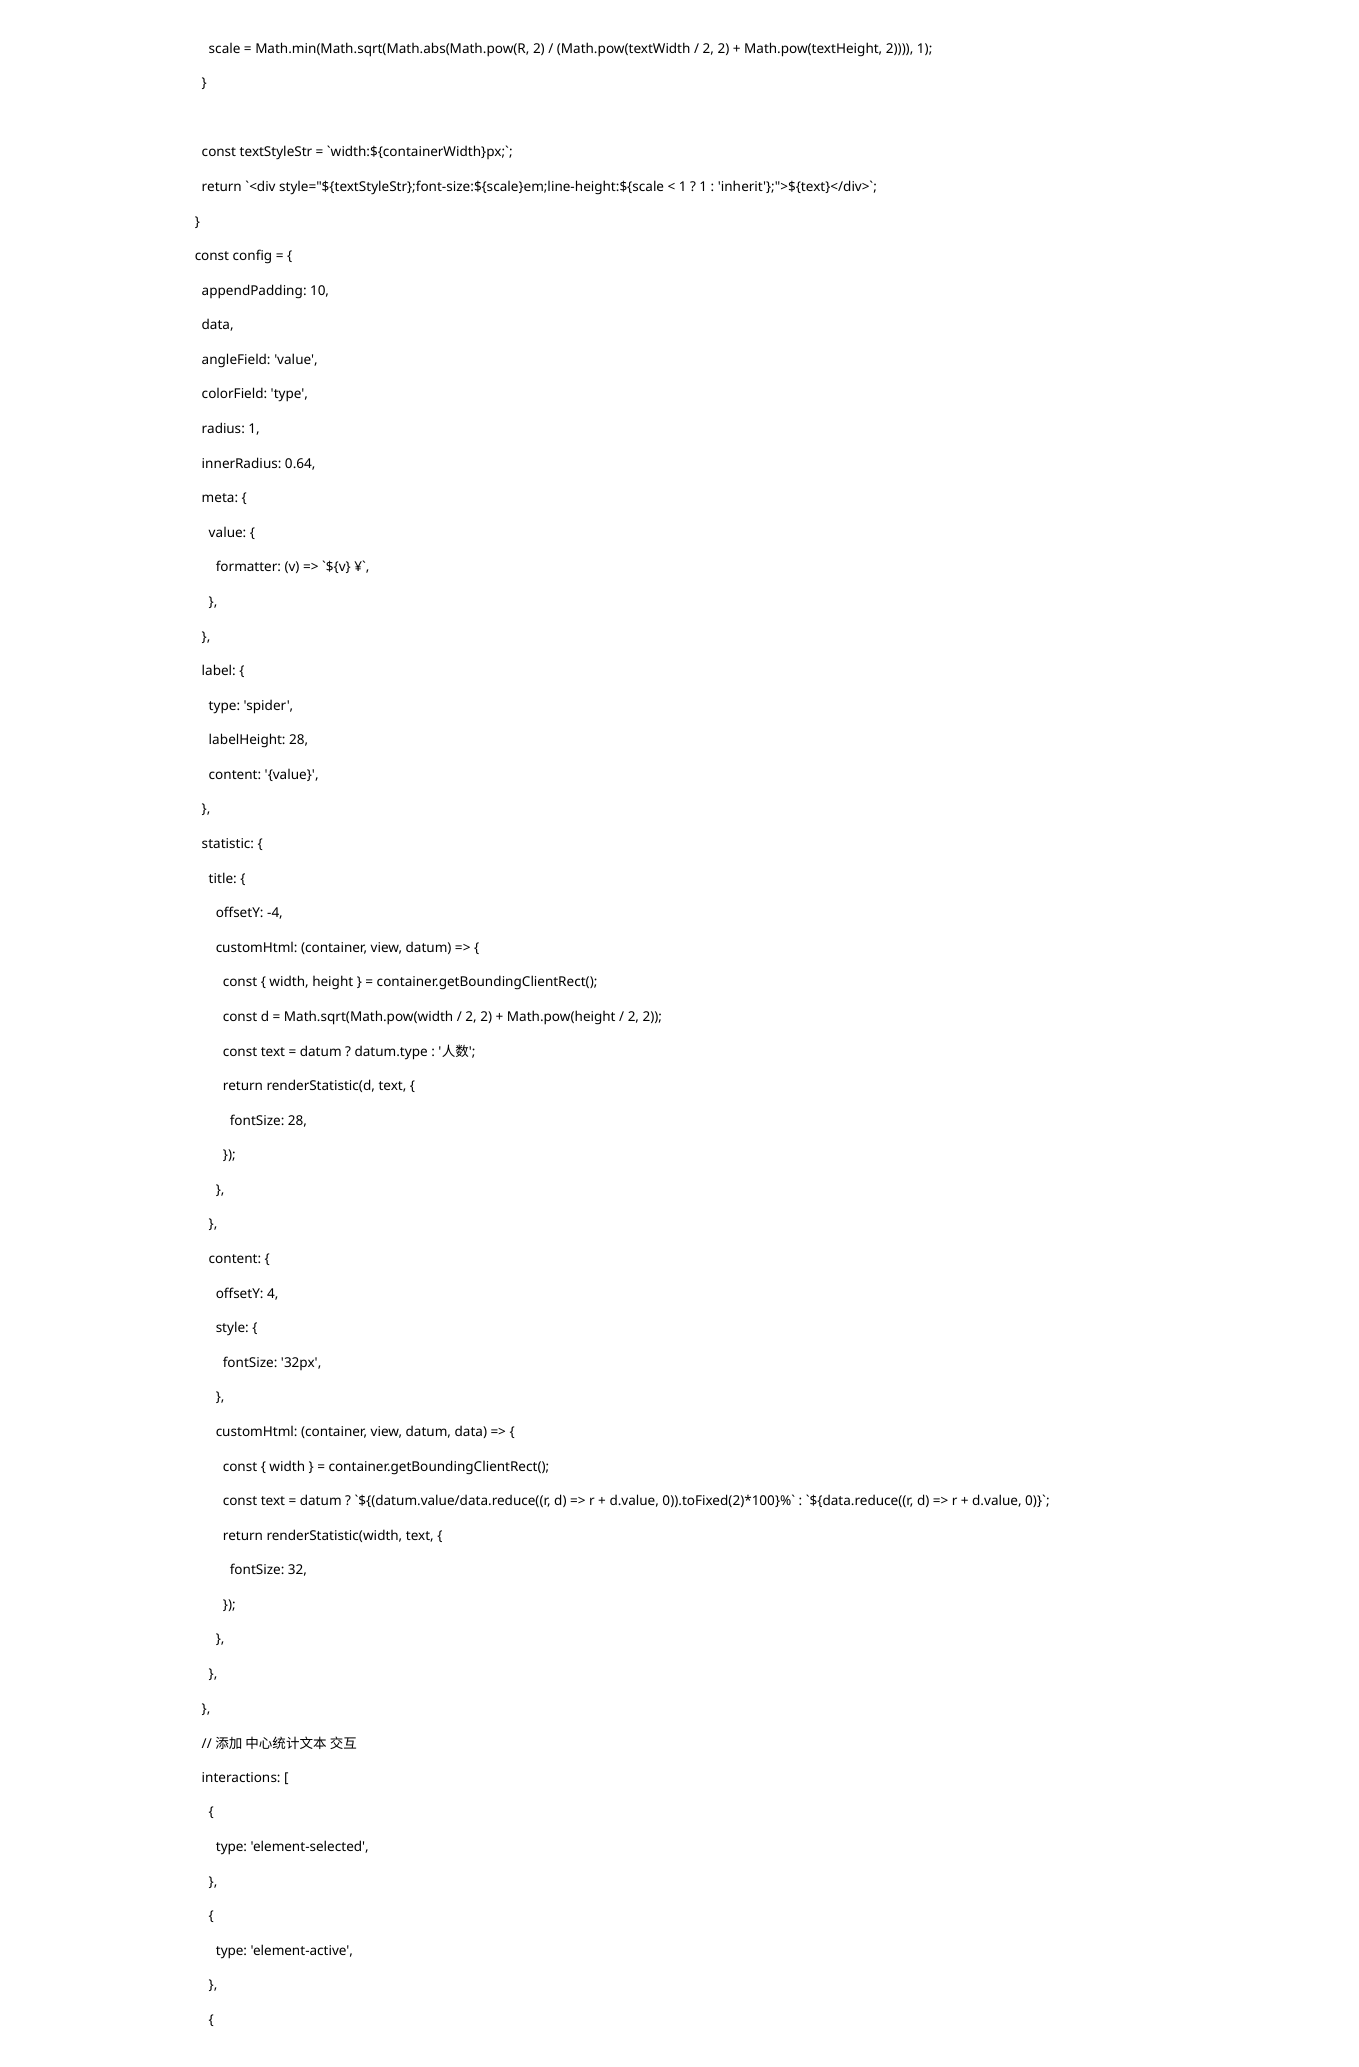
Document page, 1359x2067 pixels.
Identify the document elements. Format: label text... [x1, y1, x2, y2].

text scale = Math.min(Math.sqrt(Math.abs(Math.pow(R, 2) / (Math.pow(textWidth / 2, 2) + Math.pow(textHeight, 2)))), 1); [187, 31, 1171, 65]
text }, [187, 1967, 1171, 2002]
text appendPadding: 10, [187, 273, 1171, 307]
text // 添加 中心统计文本 交互 [187, 1725, 1171, 1760]
text innerRadius: 0.64, [187, 446, 1171, 480]
text content: { [187, 1241, 1171, 1276]
text formatter: (v) => `${v} ¥`, [187, 549, 1171, 584]
text fontSize: 28, [187, 1103, 1171, 1137]
text { [187, 2002, 1171, 2036]
text customHtml: (container, view, datum, data) => { [187, 1414, 1171, 1448]
text }, [187, 1656, 1171, 1691]
text label: { [187, 653, 1171, 688]
text value: { [187, 515, 1171, 549]
text const config = { [187, 238, 1171, 273]
text }, [187, 1206, 1171, 1241]
text fontSize: '32px', [187, 1345, 1171, 1379]
text }); [187, 1587, 1171, 1621]
text const text = datum ? `${(datum.value/data.reduce((r, d) => r + d.value, 0)).toFixed(2)*100}%` : `${data.reduce((r, d) => r + d.value, 0)}`; [187, 1483, 1171, 1518]
text }, [187, 584, 1171, 618]
text return renderStatistic(d, text, { [187, 1068, 1171, 1103]
text }); [187, 1137, 1171, 1172]
text meta: { [187, 480, 1171, 515]
text title: { [187, 861, 1171, 895]
text interactions: [ [187, 1760, 1171, 1794]
text const d = Math.sqrt(Math.pow(width / 2, 2) + Math.pow(height / 2, 2)); [187, 999, 1171, 1033]
text }, [187, 791, 1171, 826]
text offsetY: -4, [187, 895, 1171, 930]
text content: '{value}', [187, 757, 1171, 791]
text statistic: { [187, 826, 1171, 861]
text data, [187, 307, 1171, 342]
text const text = datum ? datum.type : '人数'; [187, 1033, 1171, 1068]
text type: 'element-active', [187, 1933, 1171, 1967]
text const { width, height } = container.getBoundingClientRect(); [187, 964, 1171, 999]
text return `<div style="${textStyleStr};font-size:${scale}em;line-height:${scale < 1 ? 1 : 'inherit'};">${text}</div>`; [187, 169, 1171, 203]
text offsetY: 4, [187, 1276, 1171, 1310]
text }, [187, 1691, 1171, 1725]
text angleField: 'value', [187, 342, 1171, 376]
text const { width } = container.getBoundingClientRect(); [187, 1448, 1171, 1483]
text type: 'spider', [187, 688, 1171, 722]
text { [187, 1794, 1171, 1829]
text return renderStatistic(width, text, { [187, 1518, 1171, 1552]
text style: { [187, 1310, 1171, 1345]
text labelHeight: 28, [187, 722, 1171, 757]
text }, [187, 1863, 1171, 1898]
text } [187, 203, 1171, 238]
text fontSize: 32, [187, 1552, 1171, 1587]
text { [187, 1898, 1171, 1933]
text } [187, 65, 1171, 100]
text }, [187, 618, 1171, 653]
text radius: 1, [187, 411, 1171, 446]
text }, [187, 1621, 1171, 1656]
text }, [187, 1379, 1171, 1414]
text type: 'element-selected', [187, 1829, 1171, 1863]
text colorField: 'type', [187, 376, 1171, 411]
text const textStyleStr = `width:${containerWidth}px;`; [187, 134, 1171, 169]
text customHtml: (container, view, datum) => { [187, 930, 1171, 964]
text }, [187, 1172, 1171, 1206]
